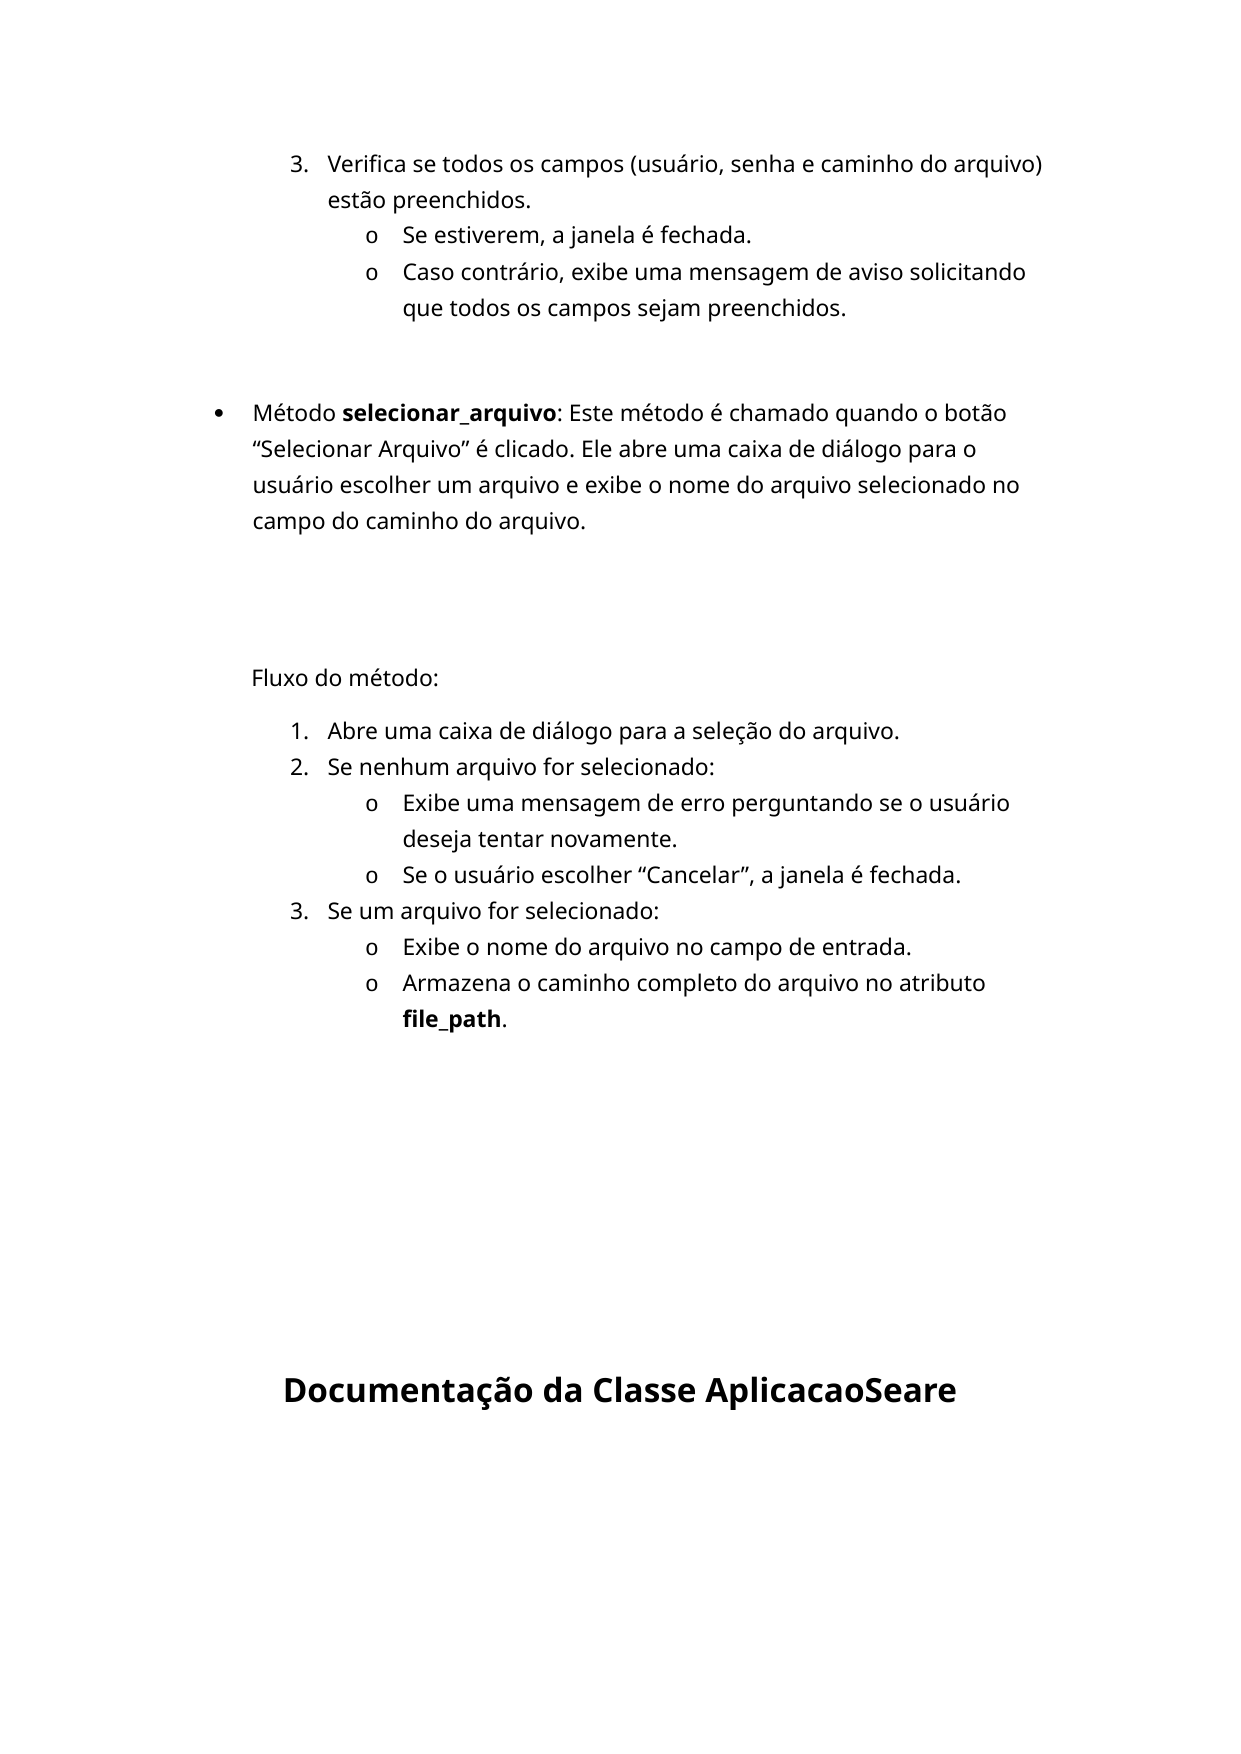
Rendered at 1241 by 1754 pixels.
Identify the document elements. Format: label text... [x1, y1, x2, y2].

list Se o usuário escolher “Cancelar”, a janela é fechada. [365, 859, 1063, 890]
list Verifica se todos os campos (usuário, senha e caminho do arquivo) estão preenchidos. [290, 148, 1063, 215]
list Método selecionar_arquivo: Este método é chamado quando o botão “Selecionar Arquivo” é clicado. Ele abre uma caixa de diálogo para o usuário escolher um arquivo e exibe o nome do arquivo selecionado no campo do caminho do arquivo. [215, 397, 1063, 536]
list Exibe uma mensagem de erro perguntando se o usuário deseja tentar novamente. [365, 787, 1063, 854]
list Exibe o nome do arquivo no campo de entrada. [365, 931, 1063, 962]
text Documentação da Classe AplicacaoSeare [177, 1367, 1063, 1413]
list Abre uma caixa de diálogo para a seleção do arquivo. [290, 715, 1063, 746]
list Se estiverem, a janela é fechada. [365, 219, 1063, 251]
list Se nenhum arquivo for selecionado: [290, 751, 1063, 782]
list Armazena o caminho completo do arquivo no atributo file_path. [365, 967, 1063, 1034]
text Fluxo do método: [251, 662, 1063, 694]
list Caso contrário, exibe uma mensagem de aviso solicitando que todos os campos sejam preenchidos. [365, 256, 1063, 323]
list Se um arquivo for selecionado: [290, 895, 1063, 926]
